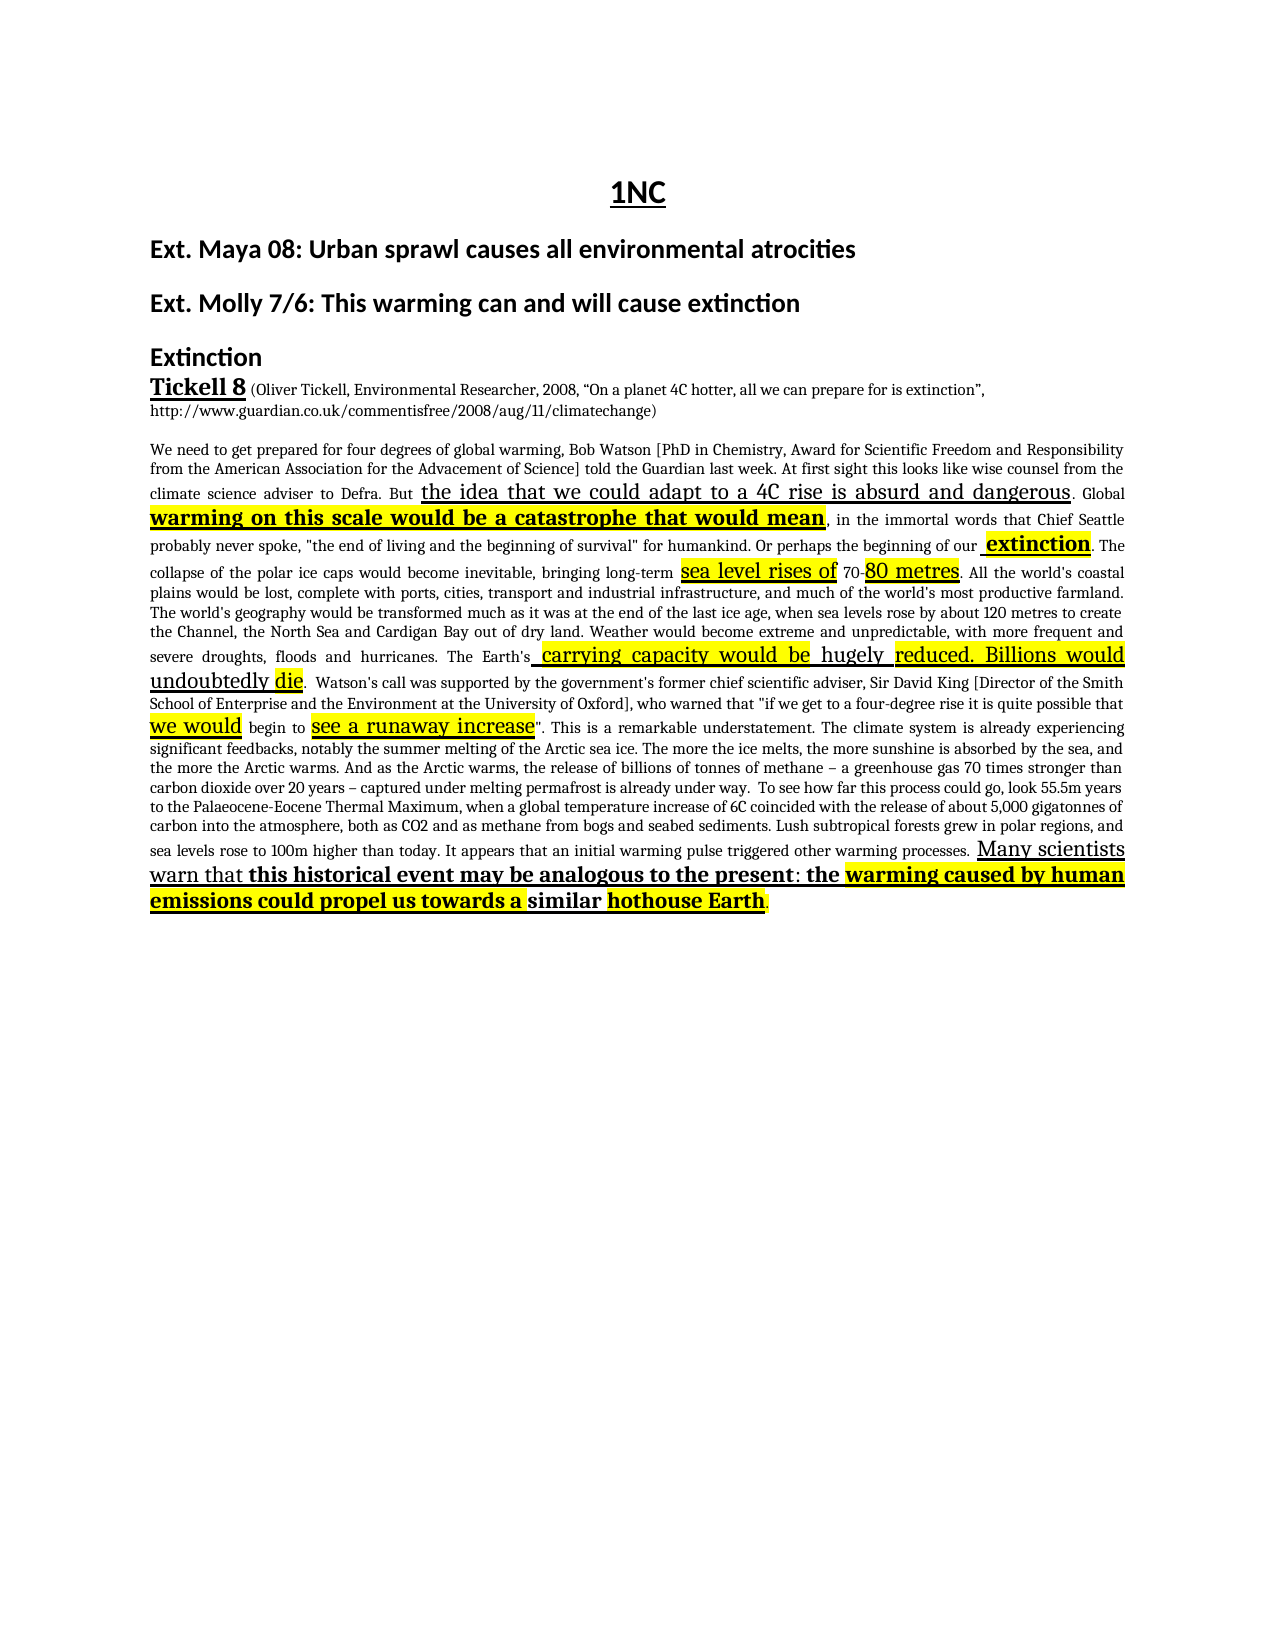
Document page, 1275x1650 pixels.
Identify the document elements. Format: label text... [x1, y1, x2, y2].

subtitle Ext. Molly 7/6: This warming can and will cause extinction [150, 286, 1125, 319]
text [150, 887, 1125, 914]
text We need to get prepared for four degrees of global warming, Bob Watson [PhD in Chemistry, Award for Scientific Freedom and Responsibility from the American Association for the Advacement of Science] told the Guardian last week. At first sight this looks like wise counsel from the climate science adviser to Defra. But the idea that we could adapt to a 4C rise is absurd and dangerous. Global warming on this scale would be a catastrophe that would mean, in the immortal words that Chief Seattle probably never spoke, "the end of living and the beginning of survival" for humankind. Or perhaps the beginning of our extinction. The collapse of the polar ice caps would become inevitable, bringing long-term sea level rises of 70-80 metres. All the world's coastal plains would be lost, complete with ports, cities, transport and industrial infrastructure, and much of the world's most productive farmland. The world's geography would be transformed much as it was at the end of the last ice age, when sea levels rose by about 120 metres to create the Channel, the North Sea and Cardigan Bay out of dry land. Weather would become extreme and unpredictable, with more frequent and severe droughts, floods and hurricanes. The Earth's carrying capacity would be hugely reduced. Billions would undoubtedly die. Watson's call was supported by the government's former chief scientific adviser, Sir David King [Director of the Smith School of Enterprise and the Environment at the University of Oxford], who warned that "if we get to a four-degree rise it is quite possible that we would begin to see a runaway increase". This is a remarkable understatement. The climate system is already experiencing significant feedbacks, notably the summer melting of the Arctic sea ice. The more the ice melts, the more sunshine is absorbed by the sea, and the more the Arctic warms. And as the Arctic warms, the release of billions of tonnes of methane – a greenhouse gas 70 times stronger than carbon dioxide over 20 years – captured under melting permafrost is already under way. To see how far this process could go, look 55.5m years to the Palaeocene-Eocene Thermal Maximum, when a global temperature increase of 6C coincided with the release of about 5,000 gigatonnes of carbon into the atmosphere, both as CO2 and as methane from bogs and seabed sediments. Lush subtropical forests grew in polar regions, and sea levels rose to 100m higher than today. It appears that an initial warming pulse triggered other warming processes. Many scientists warn that this historical event may be analogous to the present: the warming caused by human emissions could propel us towards a similar hothouse Earth. [150, 440, 1125, 884]
subtitle Extinction [150, 340, 1125, 373]
subtitle Ext. Maya 08: Urban sprawl causes all environmental atrocities [150, 232, 1125, 265]
text Tickell 8 (Oliver Tickell, Environmental Researcher, 2008, “On a planet 4C hotter, all we can prepare for is extinction”, http://www.guardian.co.uk/commentisfree/2008/aug/11/climatechange) [150, 373, 1125, 421]
subtitle 1NC [150, 171, 1125, 212]
